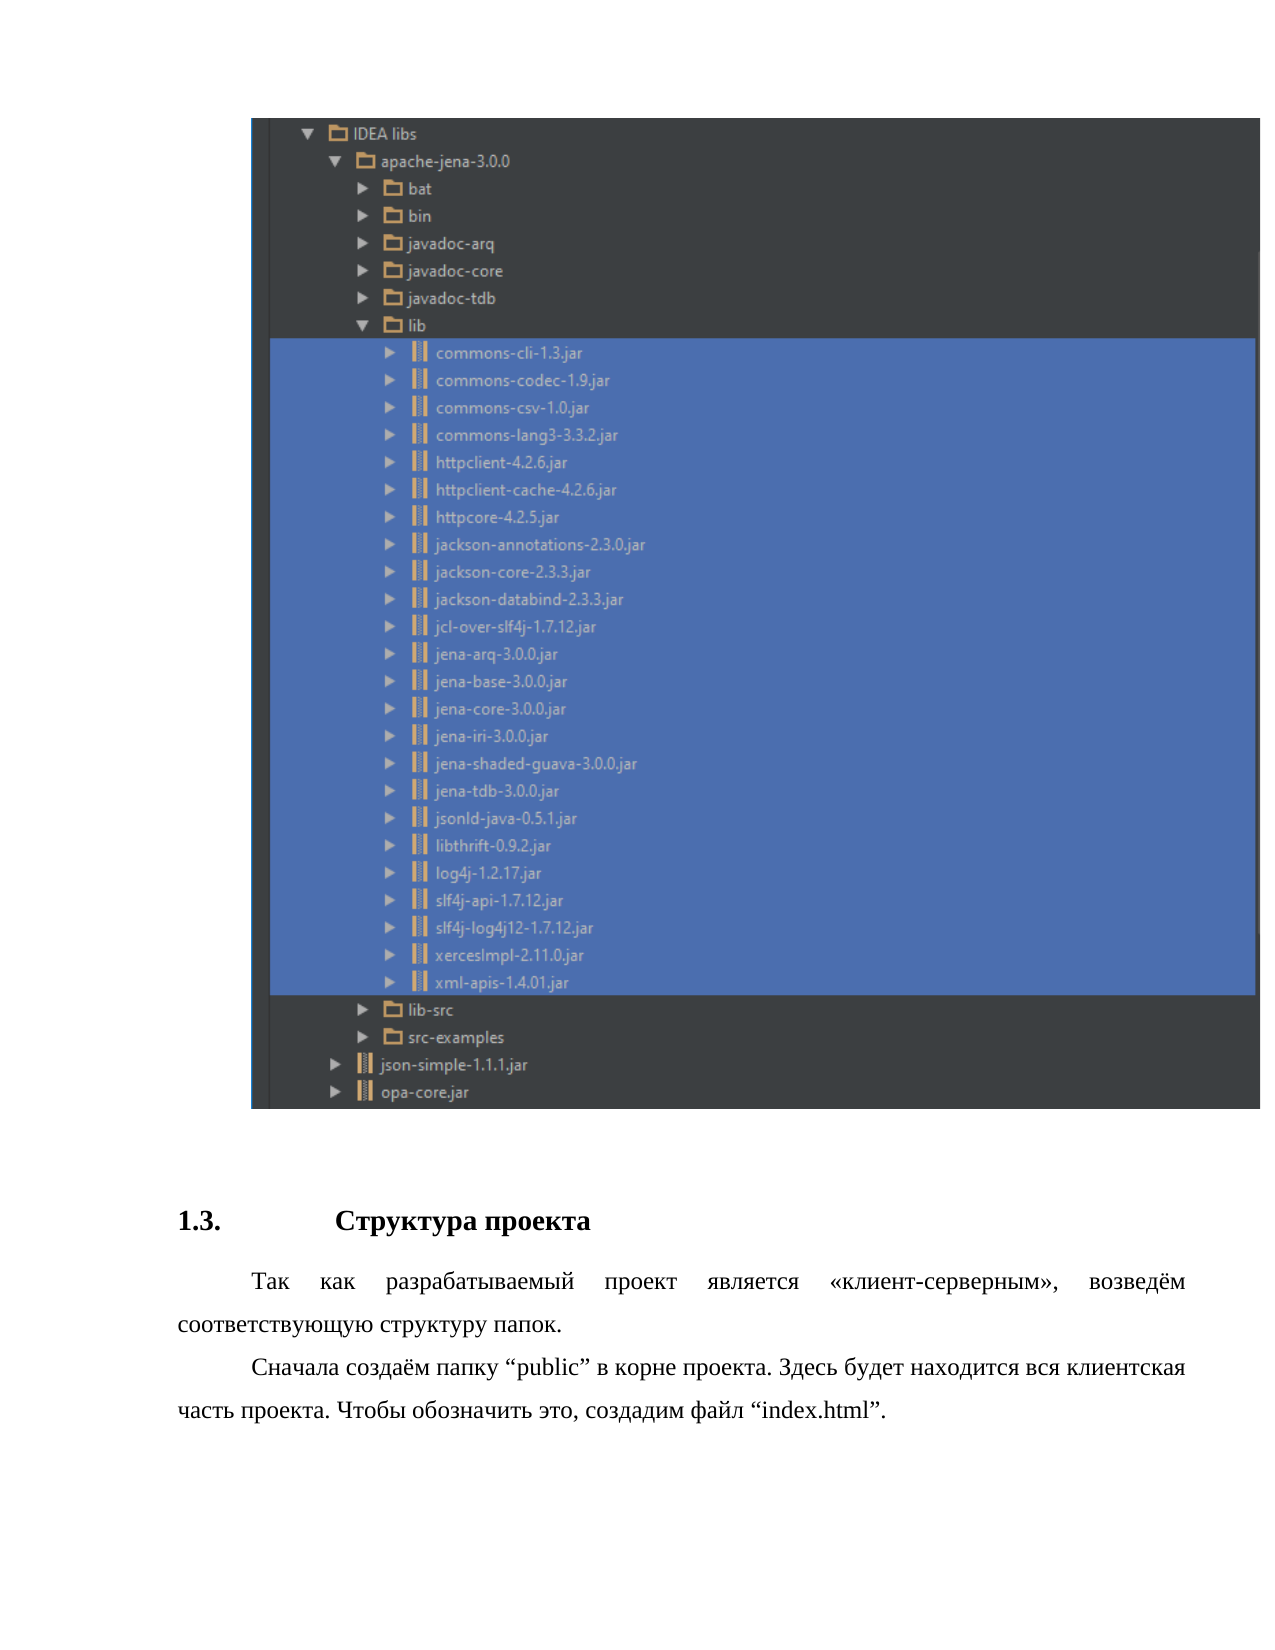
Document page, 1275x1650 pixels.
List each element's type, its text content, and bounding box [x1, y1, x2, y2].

text Сначала создаём папку “public” в корне проекта. Здесь будет находится вся клиентская часть проекта. Чтобы обозначить это, создадим файл “index.html”. [177, 1352, 1186, 1424]
subtitle Структура проекта [177, 1203, 1186, 1237]
picture [251, 118, 1261, 1109]
text Так как разрабатываемый проект является «клиент-серверным», возведём соответствующую структуру папок. [177, 1266, 1186, 1338]
